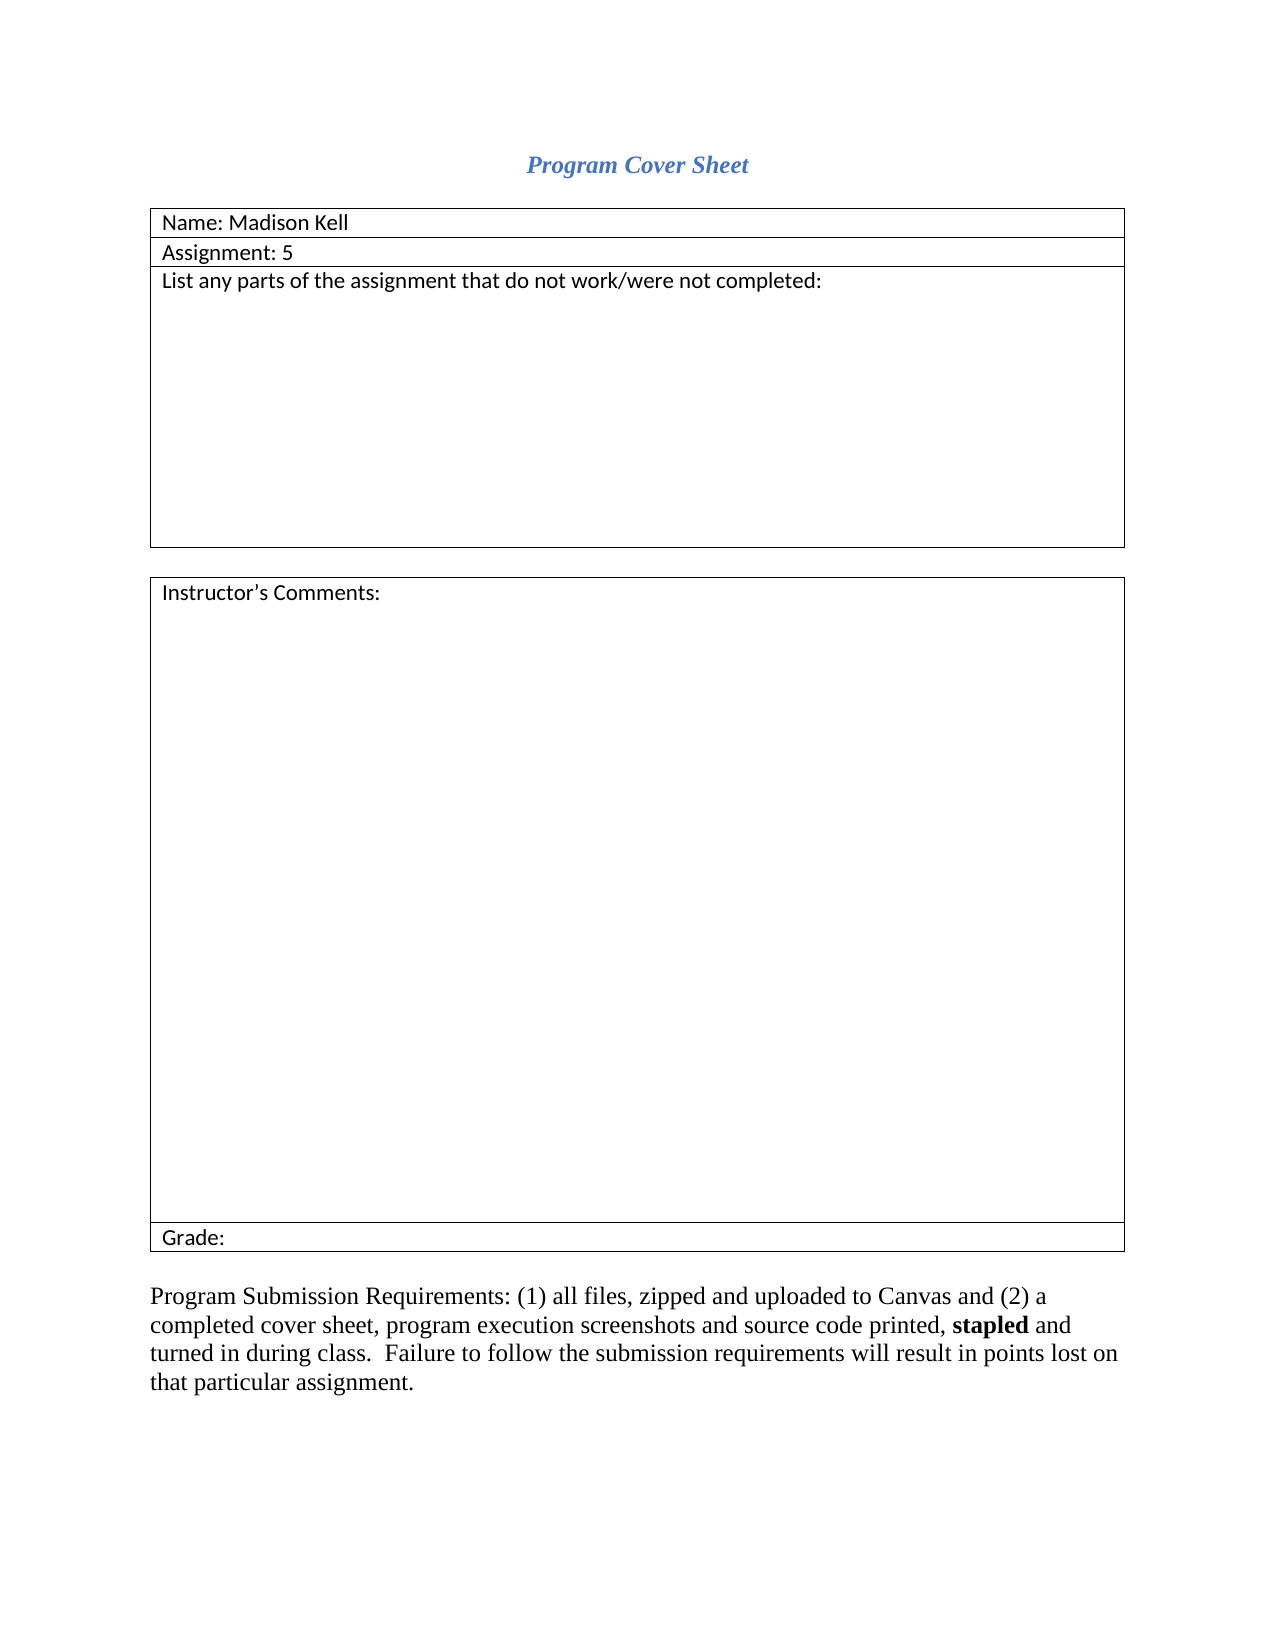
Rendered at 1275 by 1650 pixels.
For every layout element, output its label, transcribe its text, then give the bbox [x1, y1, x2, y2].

table_header Instructor’s Comments: [151, 578, 1124, 1222]
table_header Name: Madison Kell [151, 209, 1124, 237]
text Program Submission Requirements: (1) all files, zipped and uploaded to Canvas and (2) a completed cover sheet, program execution screenshots and source code printed, stapled and turned in during class. Failure to follow the submission requirements will result in points lost on that particular assignment. [150, 1281, 1125, 1396]
table_cell Assignment: 5 [151, 238, 1124, 266]
text Program Cover Sheet [150, 150, 1125, 179]
table_cell Grade: [151, 1223, 1124, 1251]
table_cell List any parts of the assignment that do not work/were not completed: [151, 267, 1124, 547]
